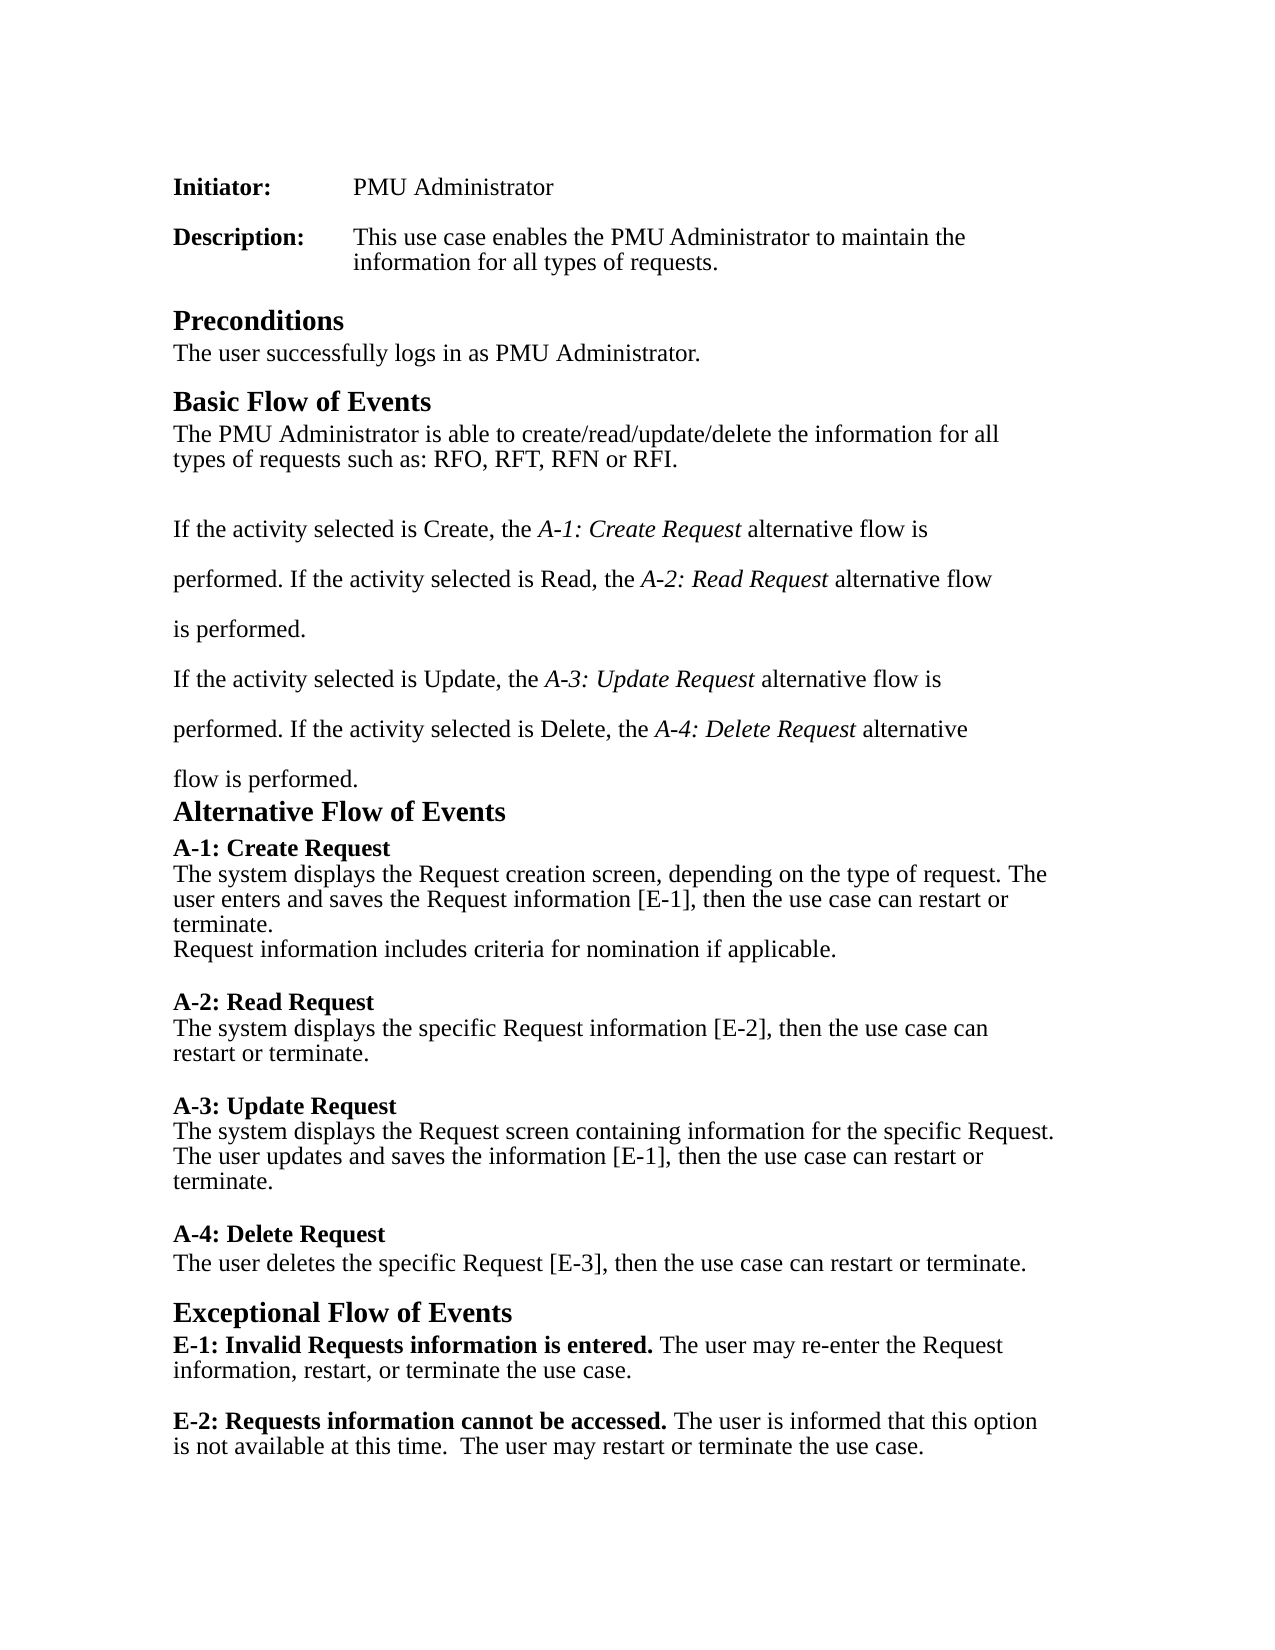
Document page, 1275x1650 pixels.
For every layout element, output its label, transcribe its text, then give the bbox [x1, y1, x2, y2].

text If the activity selected is Update, the A-3: Update Request alternative flow is performed. If the activity selected is Delete, the A-4: Delete Request alternative flow is performed. [173, 647, 1006, 797]
text A-1: Create Request [173, 834, 1125, 862]
text Basic Flow of Events [173, 391, 1125, 416]
text The PMU Administrator is able to create/read/update/delete the information for all types of requests such as: RFO, RFT, RFN or RFI. [173, 422, 1055, 472]
text Exceptional Flow of Events [173, 1303, 1125, 1328]
text E-2: Requests information cannot be accessed. The user is informed that this option is not available at this time. The user may restart or terminate the use case. [173, 1409, 1046, 1459]
text The system displays the Request creation screen, depending on the type of request. The user enters and saves the Request information [E-1], then the use case can restart or terminate. [173, 862, 1055, 937]
text A-3: Update Request [173, 1091, 1125, 1120]
text Request information includes criteria for nomination if applicable. [173, 937, 1125, 962]
text A-2: Read Request [173, 987, 1125, 1016]
text The system displays the Request screen containing information for the specific Request. The user updates and saves the information [E-1], then the use case can restart or terminate. [173, 1120, 1079, 1195]
text The user deletes the specific Request [E-3], then the use case can restart or terminate. [173, 1248, 1125, 1277]
text A-4: Delete Request [173, 1220, 1125, 1248]
text Alternative Flow of Events [173, 797, 1125, 827]
text Initiator: PMU Administrator [173, 175, 1125, 200]
text The system displays the specific Request information [E-2], then the use case can restart or terminate. [173, 1016, 1032, 1066]
text The user successfully logs in as PMU Administrator. [173, 341, 1125, 366]
text Preconditions [173, 310, 1125, 335]
text If the activity selected is Create, the A-1: Create Request alternative flow is performed. If the activity selected is Read, the A-2: Read Request alternative flow is performed. [173, 497, 993, 647]
text E-1: Invalid Requests information is entered. The user may re-enter the Request information, restart, or terminate the use case. [173, 1333, 1096, 1383]
text Description: This use case enables the PMU Administrator to maintain the information for all types of requests. [173, 225, 1073, 275]
